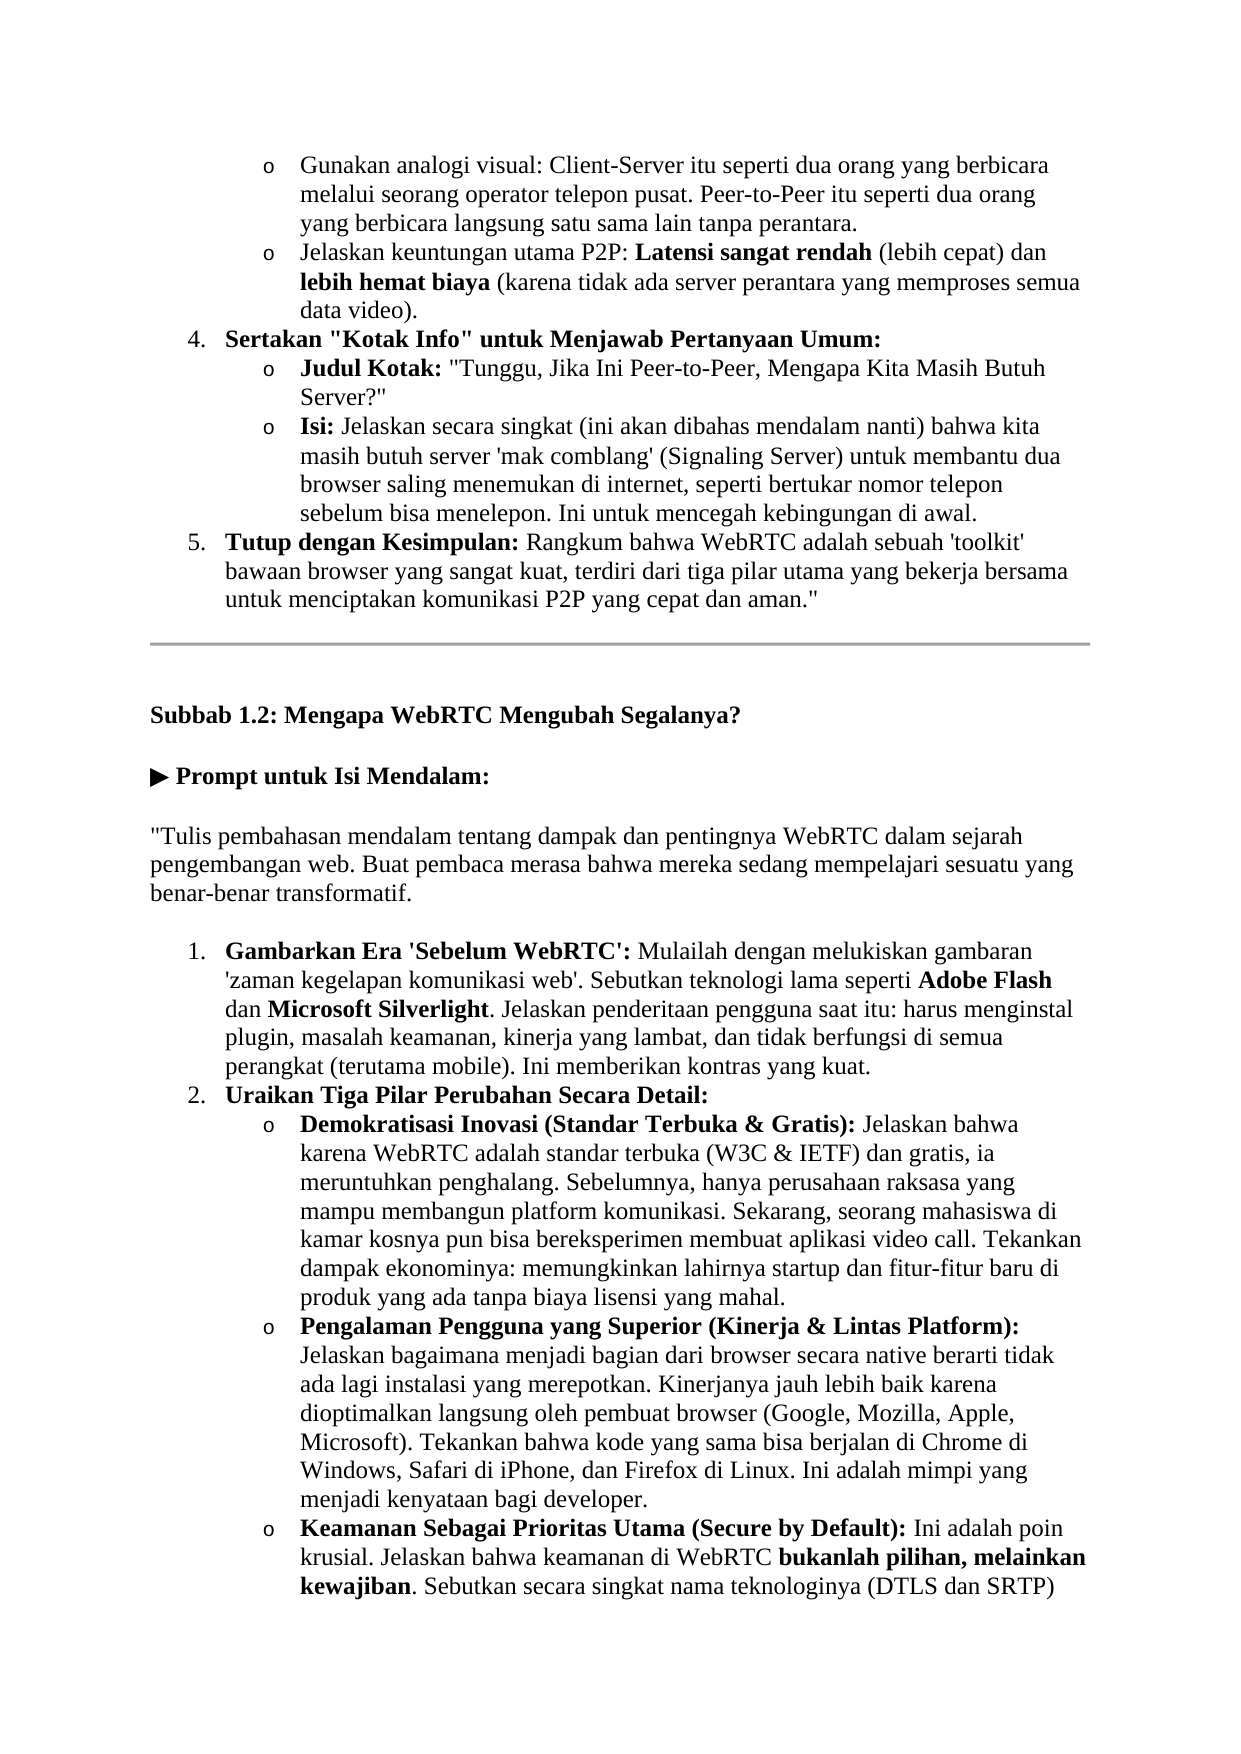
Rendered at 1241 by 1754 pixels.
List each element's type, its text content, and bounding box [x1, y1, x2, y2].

list Gambarkan Era 'Sebelum WebRTC': Mulailah dengan melukiskan gambaran 'zaman kegelapan komunikasi web'. Sebutkan teknologi lama seperti Adobe Flash dan Microsoft Silverlight. Jelaskan penderitaan pengguna saat itu: harus menginstal plugin, masalah keamanan, kinerja yang lambat, dan tidak berfungsi di semua perangkat (terutama mobile). Ini memberikan kontras yang kuat. [187, 936, 1090, 1080]
text ▶️ Prompt untuk Isi Mendalam: [150, 758, 1090, 792]
list Pengalaman Pengguna yang Superior (Kinerja & Lintas Platform): Jelaskan bagaimana menjadi bagian dari browser secara native berarti tidak ada lagi instalasi yang merepotkan. Kinerjanya jauh lebih baik karena dioptimalkan langsung oleh pembuat browser (Google, Mozilla, Apple, Microsoft). Tekankan bahwa kode yang sama bisa berjalan di Chrome di Windows, Safari di iPhone, dan Firefox di Linux. Ini adalah mimpi yang menjadi kenyataan bagi developer. [262, 1311, 1090, 1513]
list Jelaskan keuntungan utama P2P: Latensi sangat rendah (lebih cepat) dan lebih hemat biaya (karena tidak ada server perantara yang memproses semua data video). [262, 237, 1090, 324]
list Demokratisasi Inovasi (Standar Terbuka & Gratis): Jelaskan bahwa karena WebRTC adalah standar terbuka (W3C & IETF) dan gratis, ia meruntuhkan penghalang. Sebelumnya, hanya perusahaan raksasa yang mampu membangun platform komunikasi. Sekarang, seorang mahasiswa di kamar kosnya pun bisa bereksperimen membuat aplikasi video call. Tekankan dampak ekonominya: memungkinkan lahirnya startup dan fitur-fitur baru di produk yang ada tanpa biaya lisensi yang mahal. [262, 1109, 1090, 1311]
text "Tulis pembahasan mendalam tentang dampak dan pentingnya WebRTC dalam sejarah pengembangan web. Buat pembaca merasa bahwa mereka sedang mempelajari sesuatu yang benar-benar transformatif. [150, 821, 1090, 907]
list Gunakan analogi visual: Client-Server itu seperti dua orang yang berbicara melalui seorang operator telepon pusat. Peer-to-Peer itu seperti dua orang yang berbicara langsung satu sama lain tanpa perantara. [262, 150, 1090, 237]
list Judul Kotak: "Tunggu, Jika Ini Peer-to-Peer, Mengapa Kita Masih Butuh Server?" [262, 353, 1090, 411]
list Isi: Jelaskan secara singkat (ini akan dibahas mendalam nanti) bahwa kita masih butuh server 'mak comblang' (Signaling Server) untuk membantu dua browser saling menemukan di internet, seperti bertukar nomor telepon sebelum bisa menelepon. Ini untuk mencegah kebingungan di awal. [262, 411, 1090, 527]
list Uraikan Tiga Pilar Perubahan Secara Detail: [187, 1080, 1090, 1109]
list Tutup dengan Kesimpulan: Rangkum bahwa WebRTC adalah sebuah 'toolkit' bawaan browser yang sangat kuat, terdiri dari tiga pilar utama yang bekerja bersama untuk menciptakan komunikasi P2P yang cepat dan aman." [187, 527, 1090, 613]
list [262, 1513, 1090, 1600]
list Sertakan "Kotak Info" untuk Menjawab Pertanyaan Umum: [187, 324, 1090, 353]
text Subbab 1.2: Mengapa WebRTC Mengubah Segalanya? [150, 700, 1090, 728]
